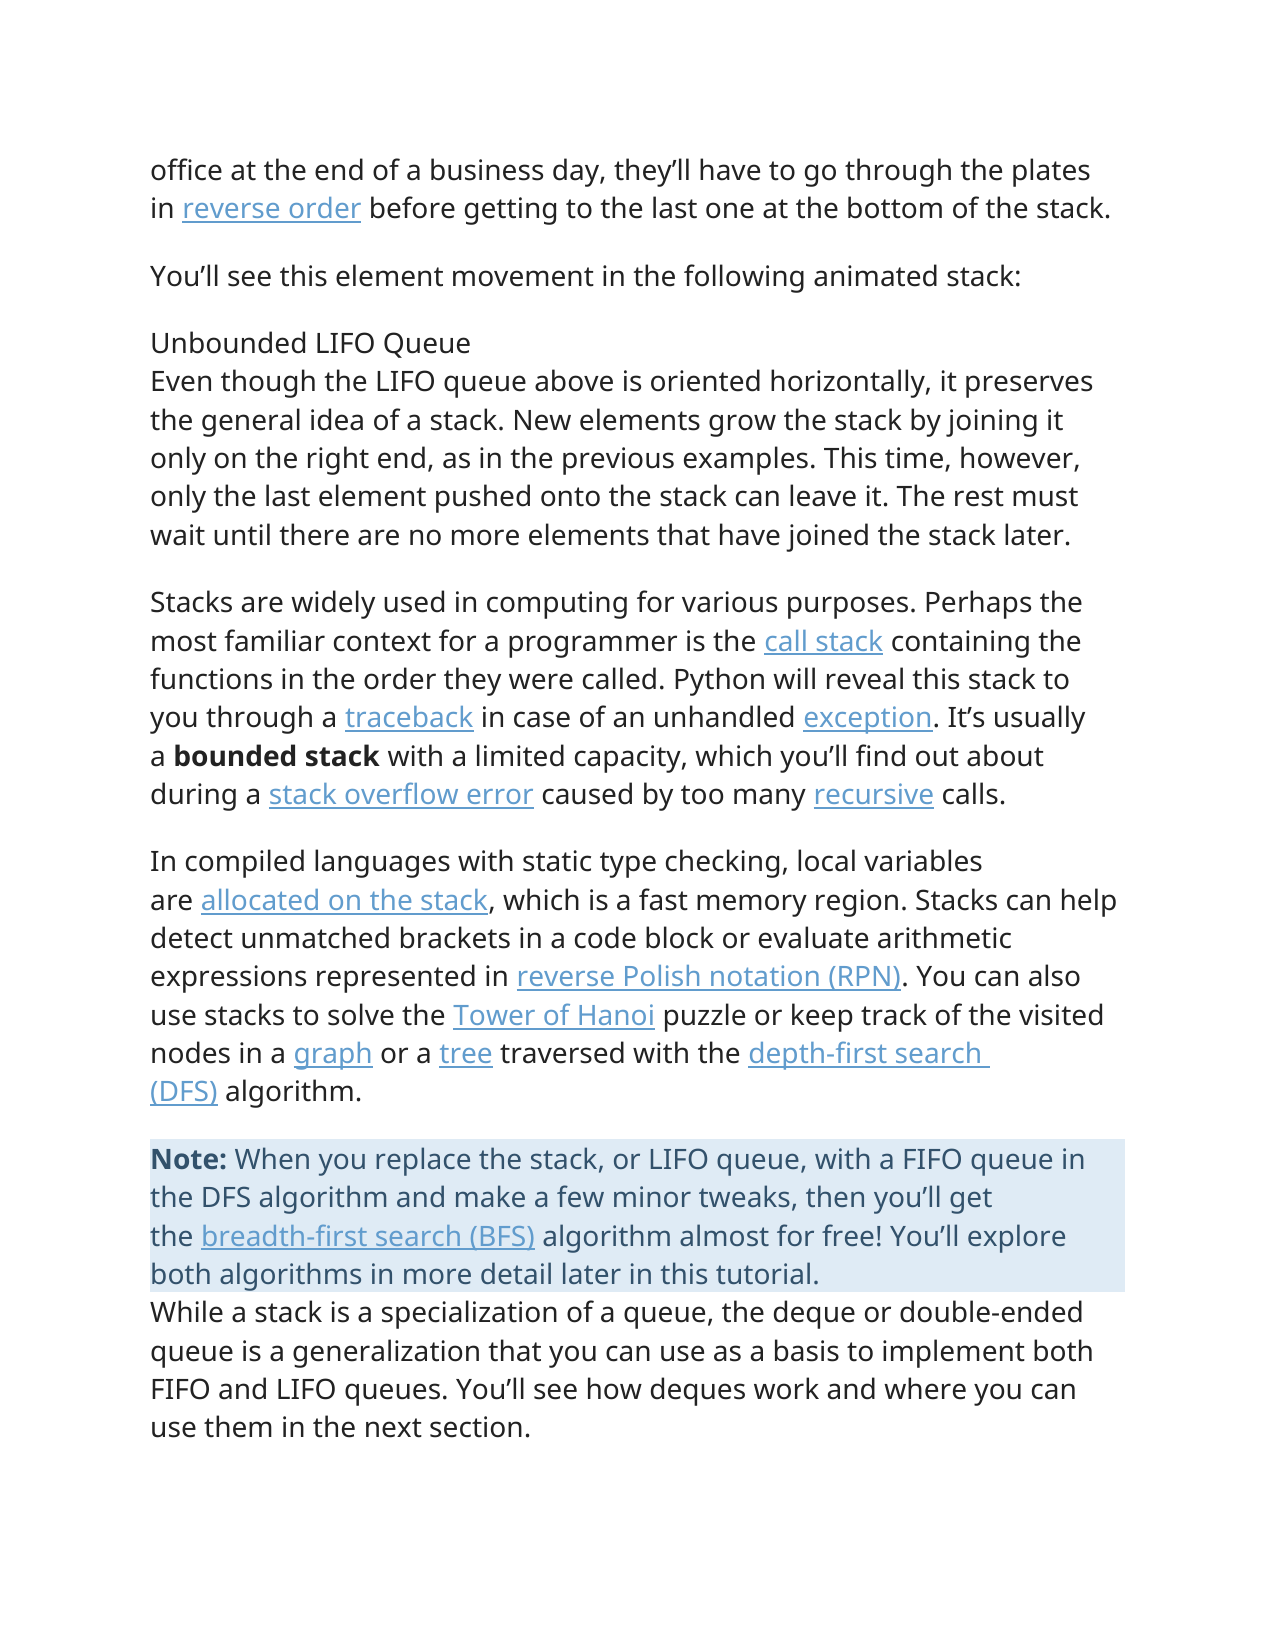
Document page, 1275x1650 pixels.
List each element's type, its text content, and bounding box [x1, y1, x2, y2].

text While a stack is a specialization of a queue, the deque or double-ended queue is a generalization that you can use as a basis to implement both FIFO and LIFO queues. You’ll see how deques work and where you can use them in the next section. [150, 1292, 1125, 1446]
text Note: When you replace the stack, or LIFO queue, with a FIFO queue in the DFS algorithm and make a few minor tweaks, then you’ll get the breadth-first search (BFS) algorithm almost for free! You’ll explore both algorithms in more detail later in this tutorial. [150, 1139, 1125, 1292]
text In compiled languages with static type checking, local variables are allocated on the stack, which is a fast memory region. Stacks can help detect unmatched brackets in a code block or evaluate arithmetic expressions represented in reverse Polish notation (RPN). You can also use stacks to solve the Tower of Hanoi puzzle or keep track of the visited nodes in a graph or a tree traversed with the depth-first search (DFS) algorithm. [150, 842, 1125, 1110]
text Stacks are widely used in computing for various purposes. Perhaps the most familiar context for a programmer is the call stack containing the functions in the order they were called. Python will reveal this stack to you through a traceback in case of an unhandled exception. It’s usually a bounded stack with a limited capacity, which you’ll find out about during a stack overflow error caused by too many recursive calls. [150, 582, 1125, 812]
text Even though the LIFO queue above is oriented horizontally, it preserves the general idea of a stack. New elements grow the stack by joining it only on the right end, as in the previous examples. This time, however, only the last element pushed onto the stack can leave it. The rest must wait until there are no more elements that have joined the stack later. [150, 362, 1125, 553]
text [150, 150, 1125, 227]
text Unbounded LIFO Queue [150, 323, 1125, 362]
text You’ll see this element movement in the following animated stack: [150, 256, 1125, 294]
